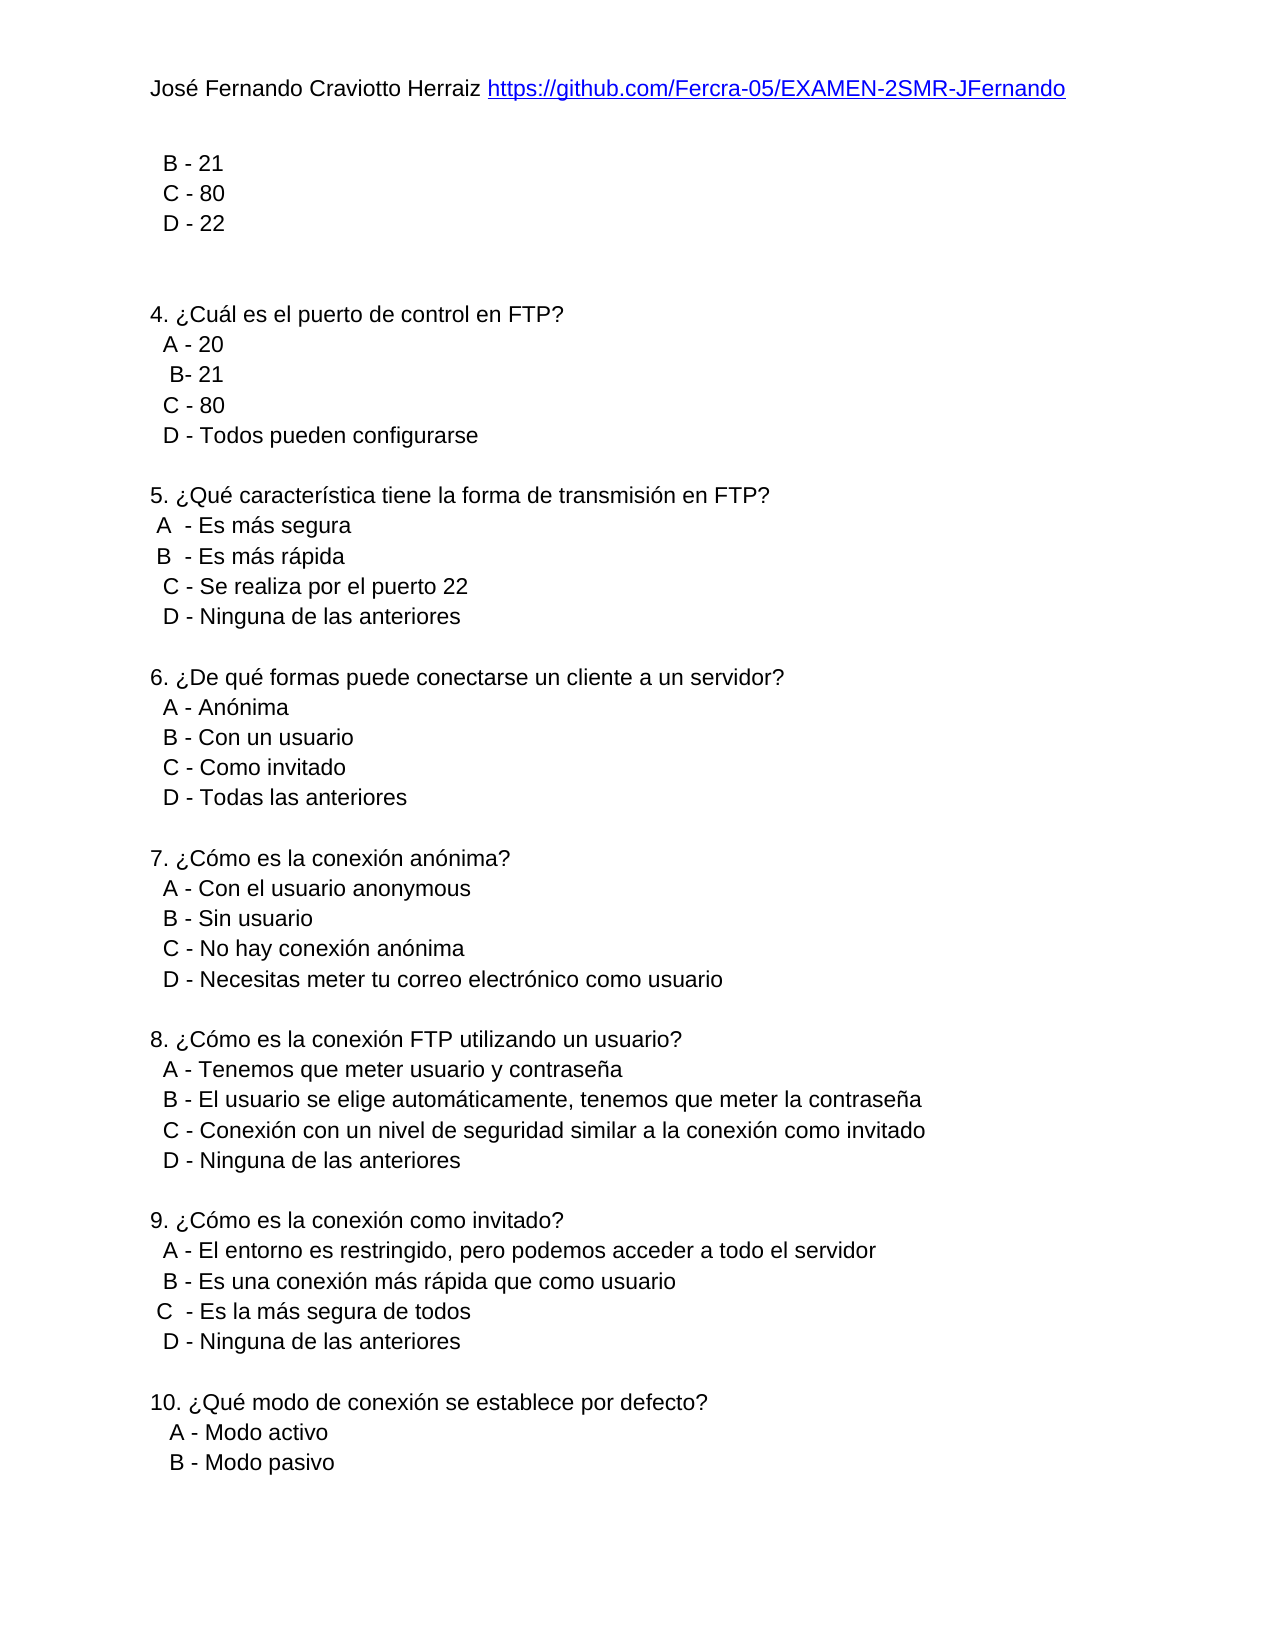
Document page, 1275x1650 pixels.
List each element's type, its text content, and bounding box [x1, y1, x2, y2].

text D - Necesitas meter tu correo electrónico como usuario [150, 966, 1125, 992]
text 4. ¿Cuál es el puerto de control en FTP? [150, 301, 1125, 327]
text C - No hay conexión anónima [150, 935, 1125, 962]
text C - 80 [150, 392, 1125, 418]
text D - Ninguna de las anteriores [150, 603, 1125, 629]
text A - Es más segura [150, 512, 1125, 539]
text B- 21 [150, 361, 1125, 388]
text C - Es la más segura de todos [150, 1298, 1125, 1324]
text B - Es una conexión más rápida que como usuario [150, 1268, 1125, 1294]
text D - 22 [150, 210, 1125, 237]
text 9. ¿Cómo es la conexión como invitado? [150, 1207, 1125, 1234]
text C - Como invitado [150, 754, 1125, 781]
text B - Sin usuario [150, 905, 1125, 932]
text C - 80 [150, 180, 1125, 207]
text 10. ¿Qué modo de conexión se establece por defecto? [150, 1388, 1125, 1415]
text D - Todas las anteriores [150, 784, 1125, 811]
text B - El usuario se elige automáticamente, tenemos que meter la contraseña [150, 1086, 1125, 1113]
text 7. ¿Cómo es la conexión anónima? [150, 845, 1125, 871]
text B - Modo pasivo [150, 1449, 1125, 1475]
text A - El entorno es restringido, pero podemos acceder a todo el servidor [150, 1237, 1125, 1264]
text D - Ninguna de las anteriores [150, 1328, 1125, 1354]
text A - Modo activo [150, 1419, 1125, 1445]
text A - 20 [150, 331, 1125, 358]
text B - 21 [150, 150, 1125, 176]
text D - Ninguna de las anteriores [150, 1147, 1125, 1173]
text A - Anónima [150, 694, 1125, 720]
text 5. ¿Qué característica tiene la forma de transmisión en FTP? [150, 482, 1125, 509]
text B - Con un usuario [150, 724, 1125, 750]
text 8. ¿Cómo es la conexión FTP utilizando un usuario? [150, 1026, 1125, 1052]
text C - Conexión con un nivel de seguridad similar a la conexión como invitado [150, 1117, 1125, 1143]
text A - Con el usuario anonymous [150, 875, 1125, 901]
text D - Todos pueden configurarse [150, 422, 1125, 448]
text 6. ¿De qué formas puede conectarse un cliente a un servidor? [150, 663, 1125, 690]
text A - Tenemos que meter usuario y contraseña [150, 1056, 1125, 1083]
text C - Se realiza por el puerto 22 [150, 573, 1125, 599]
text B - Es más rápida [150, 543, 1125, 569]
